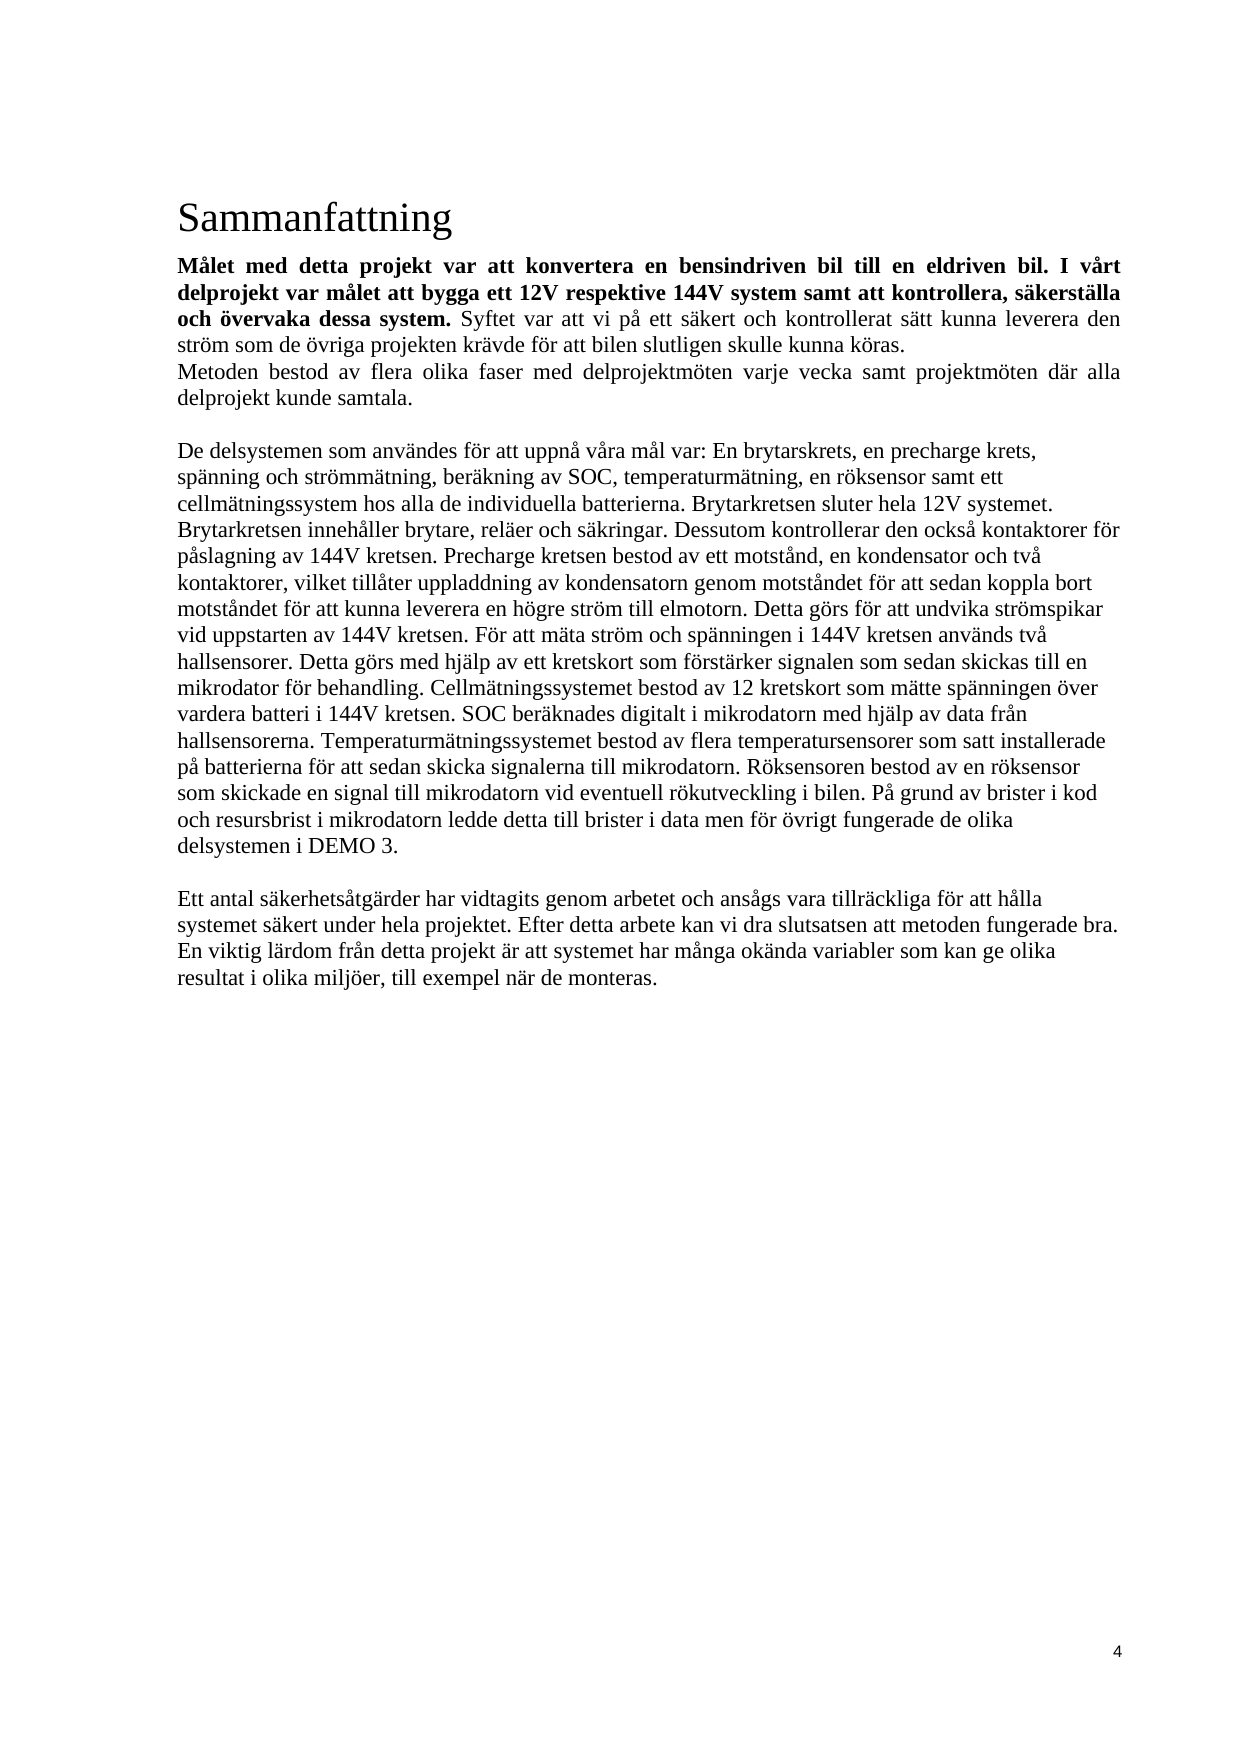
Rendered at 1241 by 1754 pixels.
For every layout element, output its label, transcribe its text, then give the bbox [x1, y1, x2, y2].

text De delsystemen som användes för att uppnå våra mål var: En brytarskrets, en precharge krets, spänning och strömmätning, beräkning av SOC, temperaturmätning, en röksensor samt ett cellmätningssystem hos alla de individuella batterierna. Brytarkretsen sluter hela 12V systemet. Brytarkretsen innehåller brytare, reläer och säkringar. Dessutom kontrollerar den också kontaktorer för påslagning av 144V kretsen. Precharge kretsen bestod av ett motstånd, en kondensator och två kontaktorer, vilket tillåter uppladdning av kondensatorn genom motståndet för att sedan koppla bort motståndet för att kunna leverera en högre ström till elmotorn. Detta görs för att undvika strömspikar vid uppstarten av 144V kretsen. För att mäta ström och spänningen i 144V kretsen används två hallsensorer. Detta görs med hjälp av ett kretskort som förstärker signalen som sedan skickas till en mikrodator för behandling. Cellmätningssystemet bestod av 12 kretskort som mätte spänningen över vardera batteri i 144V kretsen. SOC beräknades digitalt i mikrodatorn med hjälp av data från hallsensorerna. Temperaturmätningssystemet bestod av flera temperatursensorer som satt installerade på batterierna för att sedan skicka signalerna till mikrodatorn. Röksensoren bestod av en röksensor som skickade en signal till mikrodatorn vid eventuell rökutveckling i bilen. På grund av brister i kod och resursbrist i mikrodatorn ledde detta till brister i data men för övrigt fungerade de olika delsystemen i DEMO 3. [177, 437, 1122, 858]
text Metoden bestod av flera olika faser med delprojektmöten varje vecka samt projektmöten där alla delprojekt kunde samtala. [177, 358, 1122, 411]
text Målet med detta projekt var att konvertera en bensindriven bil till en eldriven bil. I vårt delprojekt var målet att bygga ett 12V respektive 144V system samt att kontrollera, säkerställa och övervaka dessa system. Syftet var att vi på ett säkert och kontrollerat sätt kunna leverera den ström som de övriga projekten krävde för att bilen slutligen skulle kunna köras. [177, 252, 1122, 358]
text Ett antal säkerhetsåtgärder har vidtagits genom arbetet och ansågs vara tillräckliga för att hålla systemet säkert under hela projektet. Efter detta arbete kan vi dra slutsatsen att metoden fungerade bra. En viktig lärdom från detta projekt är att systemet har många okända variabler som kan ge olika resultat i olika miljöer, till exempel när de monteras. [177, 885, 1122, 990]
subtitle Sammanfattning [177, 192, 1122, 240]
